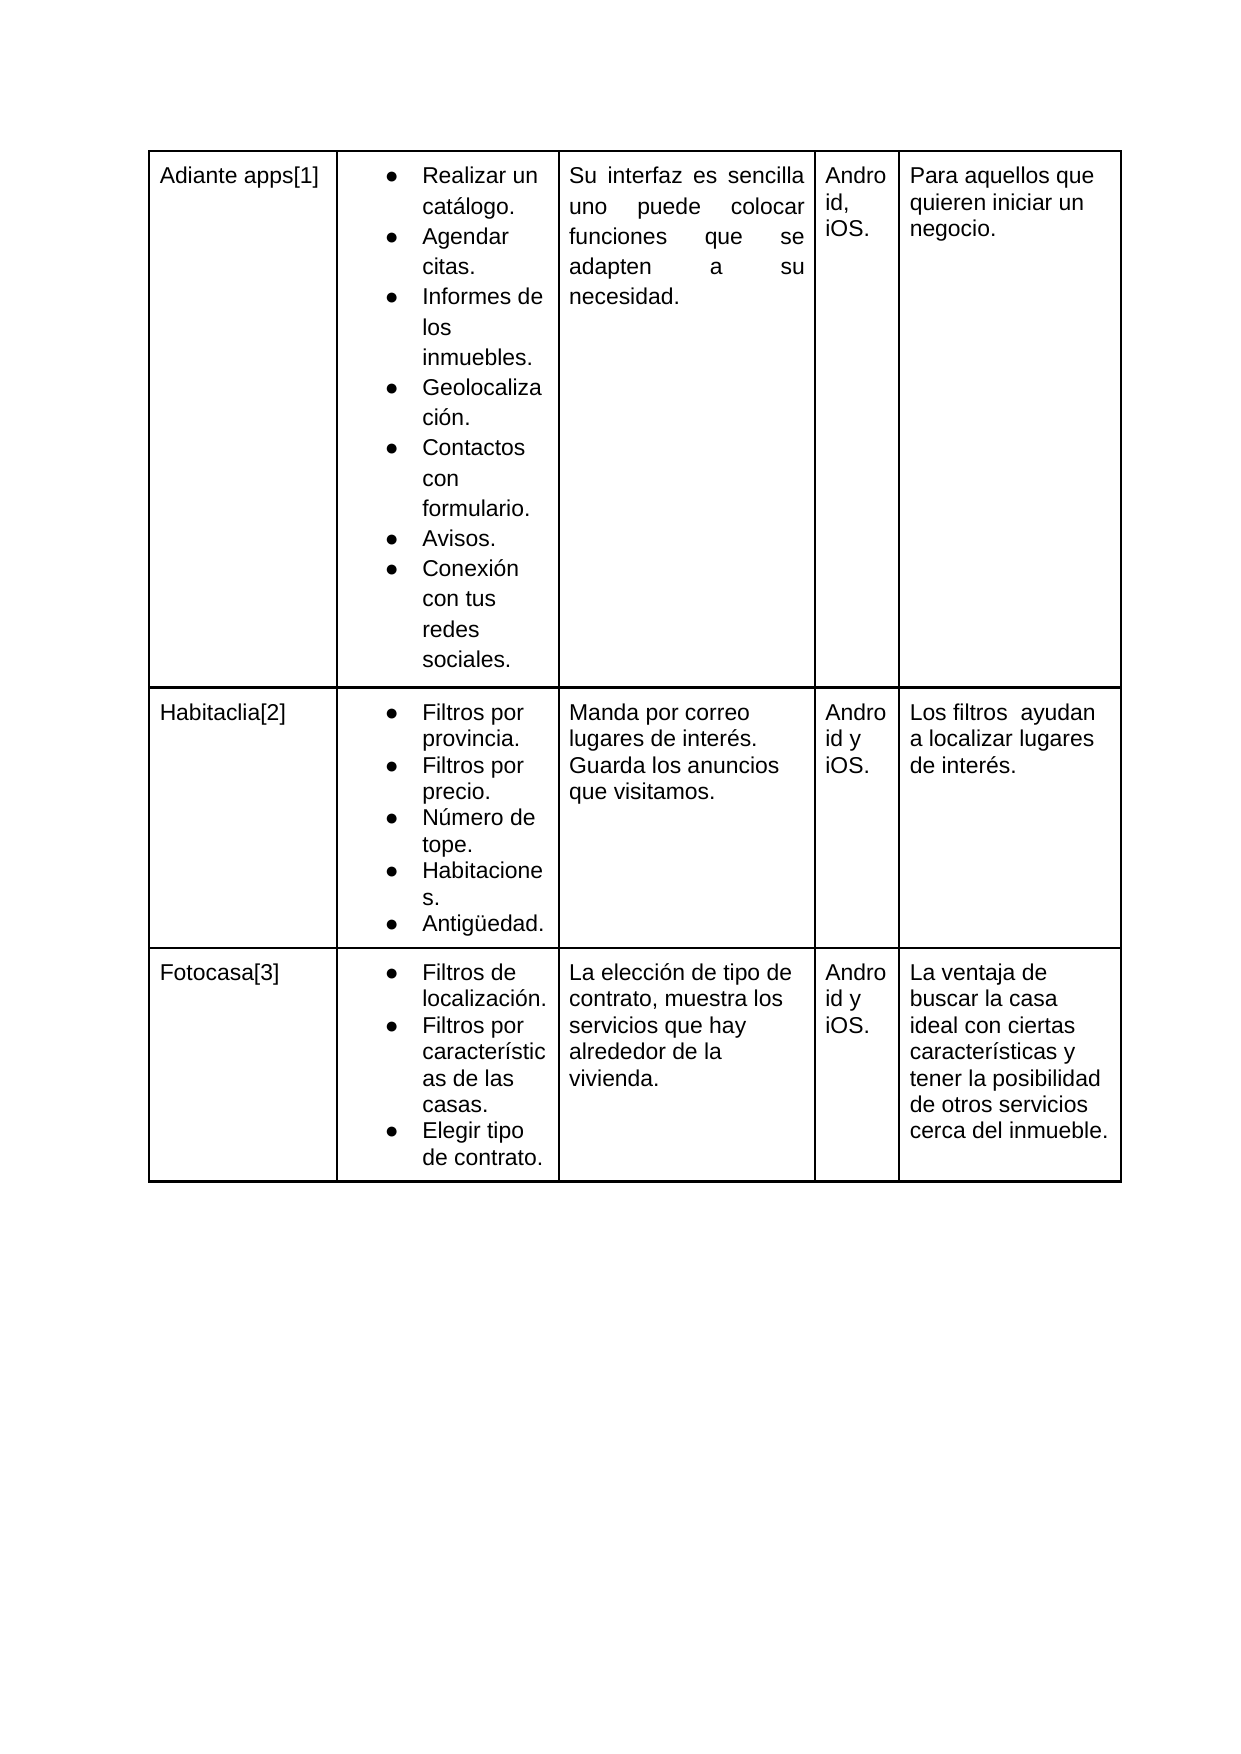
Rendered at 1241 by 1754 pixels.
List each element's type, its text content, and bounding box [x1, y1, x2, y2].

table_cell Fotocasa[3] [150, 949, 336, 1180]
table_cell Adiante apps[1] [150, 152, 336, 686]
table_cell Para aquellos que quieren iniciar un negocio. [900, 152, 1120, 686]
table_cell Filtros por provincia. Filtros por precio. Número de tope. Habitaciones. Antigüedad. [338, 689, 558, 947]
table_cell La elección de tipo de contrato, muestra los servicios que hay alrededor de la vivienda. [560, 949, 814, 1180]
table_cell La ventaja de buscar la casa ideal con ciertas características y tener la posibilidad de otros servicios cerca del inmueble. [900, 949, 1120, 1180]
table_cell Habitaclia[2] [150, 689, 336, 947]
table_cell Android y iOS. [816, 949, 898, 1180]
table_cell Manda por correo lugares de interés. Guarda los anuncios que visitamos. [560, 689, 814, 947]
table_cell Android, iOS. [816, 152, 898, 686]
table_cell Android y iOS. [816, 689, 898, 947]
table_cell Realizar un catálogo. Agendar citas. Informes de los inmuebles. Geolocalización. Contactos con formulario. Avisos. Conexión con tus redes sociales. [338, 152, 558, 686]
table_cell Filtros de localización. Filtros por características de las casas. Elegir tipo de contrato. [338, 949, 558, 1180]
table_cell Su interfaz es sencilla uno puede colocar funciones que se adapten a su necesidad. [560, 152, 814, 686]
table_cell Los filtros ayudan a localizar lugares de interés. [900, 689, 1120, 947]
